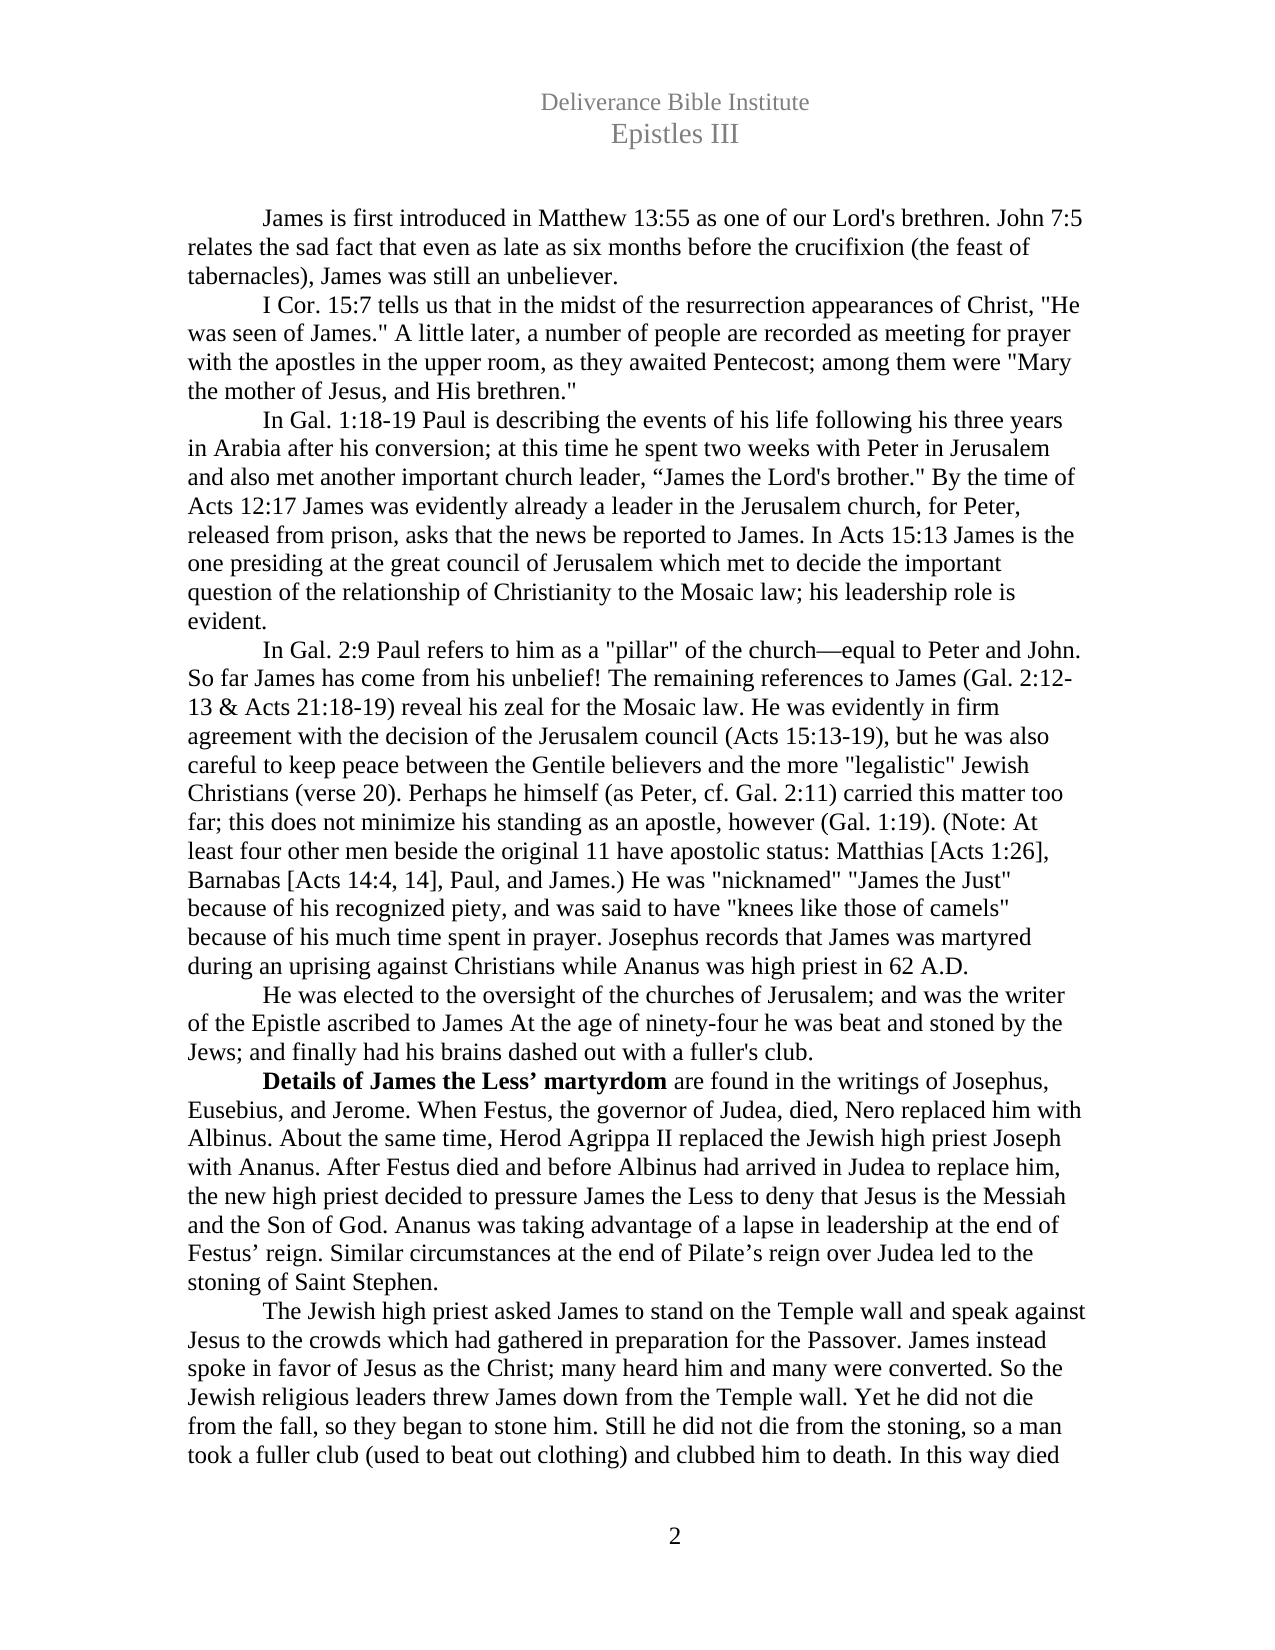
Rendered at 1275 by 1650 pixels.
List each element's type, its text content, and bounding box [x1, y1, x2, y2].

text James is first introduced in Matthew 13:55 as one of our Lord's brethren. John 7:5 relates the sad fact that even as late as six months before the crucifixion (the feast of tabernacles), James was still an unbeliever. [187, 203, 1087, 290]
text In Gal. 2:9 Paul refers to him as a "pillar" of the church—equal to Peter and John. So far James has come from his unbelief! The remaining references to James (Gal. 2:12-13 & Acts 21:18-19) reveal his zeal for the Mosaic law. He was evidently in firm agreement with the decision of the Jerusalem council (Acts 15:13-19), but he was also careful to keep peace between the Gentile believers and the more "legalistic" Jewish Christians (verse 20). Perhaps he himself (as Peter, cf. Gal. 2:11) carried this matter too far; this does not minimize his standing as an apostle, however (Gal. 1:19). (Note: At least four other men beside the original 11 have apostolic status: Matthias [Acts 1:26], Barnabas [Acts 14:4, 14], Paul, and James.) He was "nicknamed" "James the Just" because of his recognized piety, and was said to have "knees like those of camels" because of his much time spent in prayer. Josephus records that James was martyred during an uprising against Christians while Ananus was high priest in 62 A.D. [187, 635, 1087, 980]
text In Gal. 1:18-19 Paul is describing the events of his life following his three years in Arabia after his conversion; at this time he spent two weeks with Peter in Jerusalem and also met another important church leader, “James the Lord's brother." By the time of Acts 12:17 James was evidently already a leader in the Jerusalem church, for Peter, released from prison, asks that the news be reported to James. In Acts 15:13 James is the one presiding at the great council of Jerusalem which met to decide the important question of the relationship of Christianity to the Mosaic law; his leadership role is evident. [187, 405, 1087, 635]
text Details of James the Less’ martyrdom are found in the writings of Josephus, Eusebius, and Jerome. When Festus, the governor of Judea, died, Nero replaced him with Albinus. About the same time, Herod Agrippa II replaced the Jewish high priest Joseph with Ananus. After Festus died and before Albinus had arrived in Judea to replace him, the new high priest decided to pressure James the Less to deny that Jesus is the Messiah and the Son of God. Ananus was taking advantage of a lapse in leadership at the end of Festus’ reign. Similar circumstances at the end of Pilate’s reign over Judea led to the stoning of Saint Stephen. [187, 1066, 1087, 1296]
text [187, 1296, 1087, 1468]
text I Cor. 15:7 tells us that in the midst of the resurrection appearances of Christ, "He was seen of James." A little later, a number of people are recorded as meeting for prayer with the apostles in the upper room, as they awaited Pentecost; among them were "Mary the mother of Jesus, and His brethren." [187, 290, 1087, 405]
text He was elected to the oversight of the churches of Jerusalem; and was the writer of the Epistle ascribed to James At the age of ninety-four he was beat and stoned by the Jews; and finally had his brains dashed out with a fuller's club. [187, 980, 1087, 1066]
